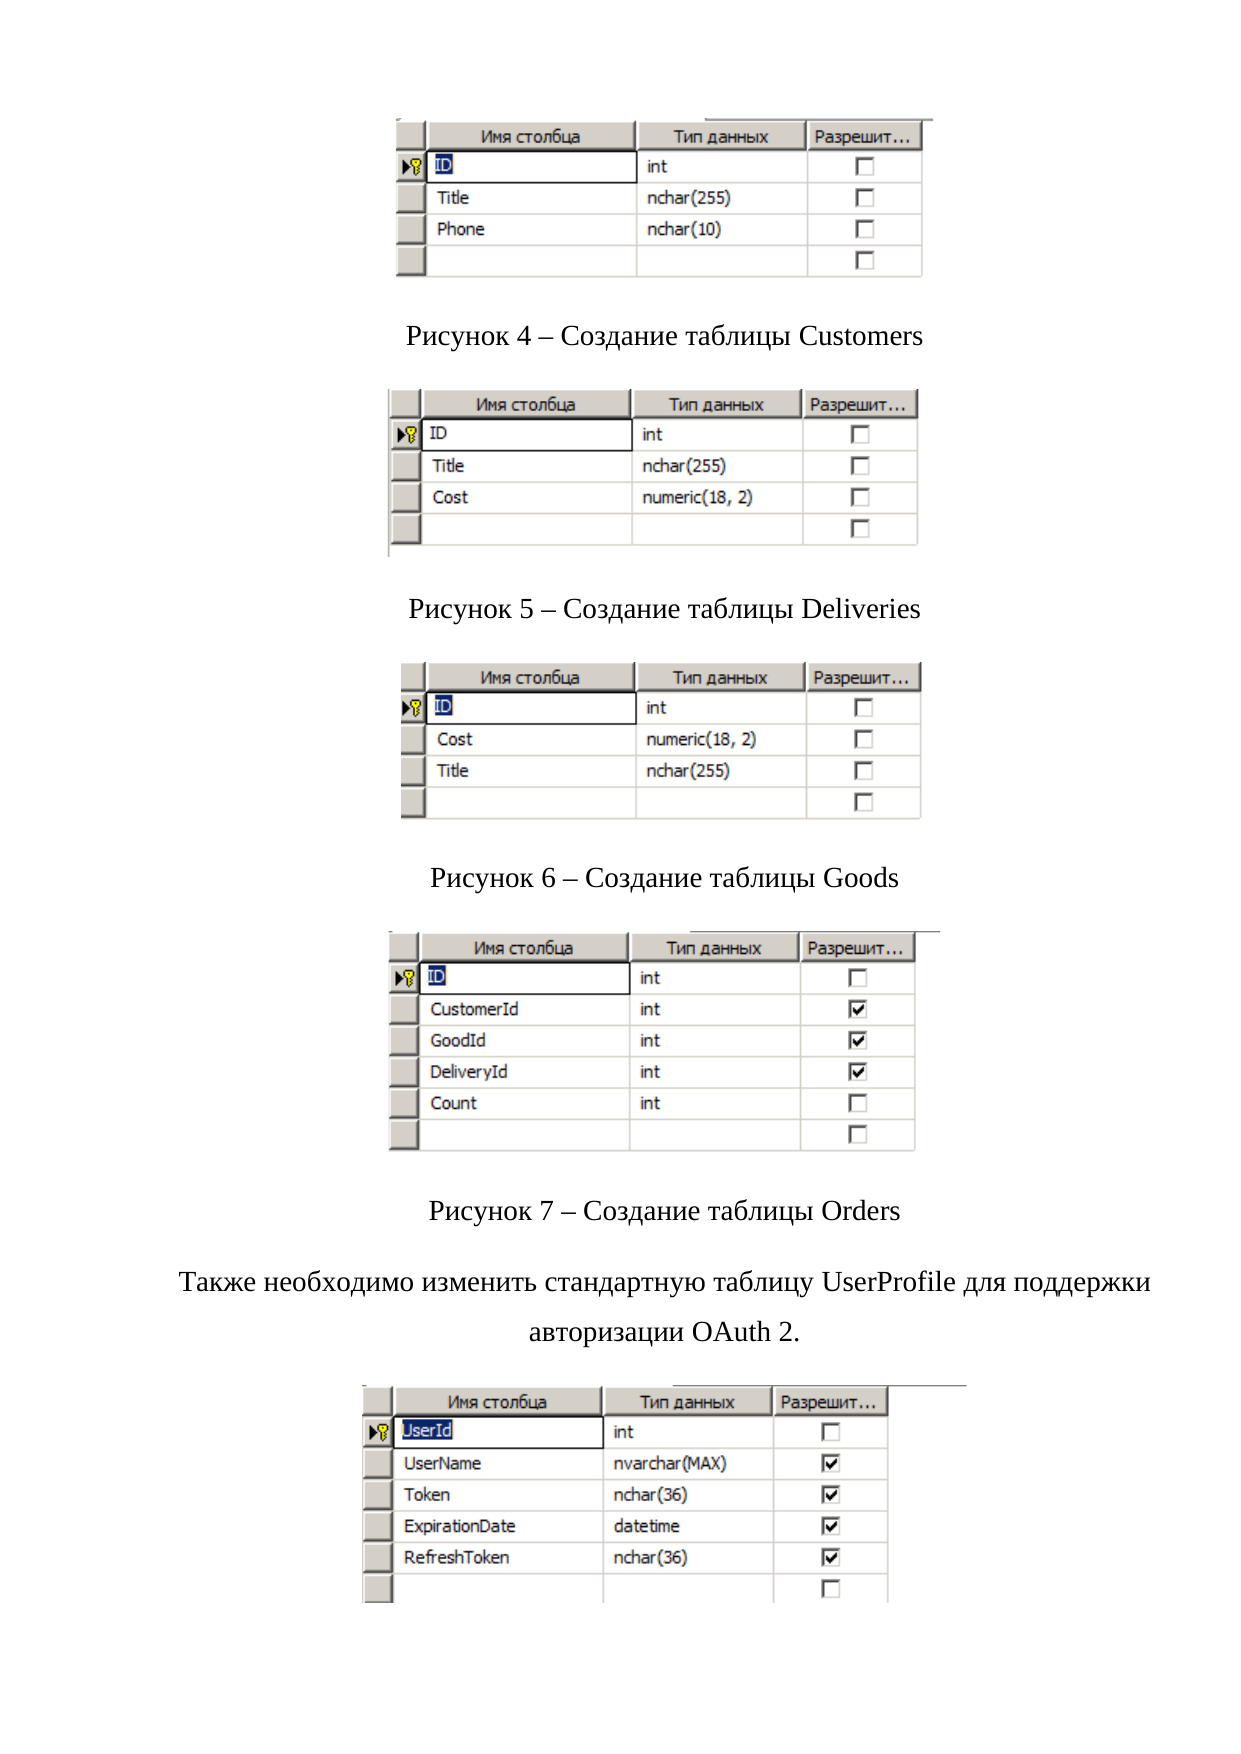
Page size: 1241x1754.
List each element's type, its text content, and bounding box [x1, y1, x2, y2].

text Рисунок 6 – Создание таблицы Goods [177, 860, 1152, 894]
text Рисунок 5 – Создание таблицы Deliveries [177, 592, 1152, 625]
picture [387, 389, 942, 557]
picture [388, 931, 941, 1158]
text Также необходимо изменить стандартную таблицу UserProfile для поддержки авторизации OAuth 2. [177, 1264, 1152, 1348]
text Рисунок 7 – Создание таблицы Orders [177, 1193, 1152, 1226]
picture [401, 662, 928, 826]
picture [362, 1385, 967, 1603]
text Рисунок 4 – Создание таблицы Customers [177, 318, 1152, 352]
picture [395, 118, 934, 284]
